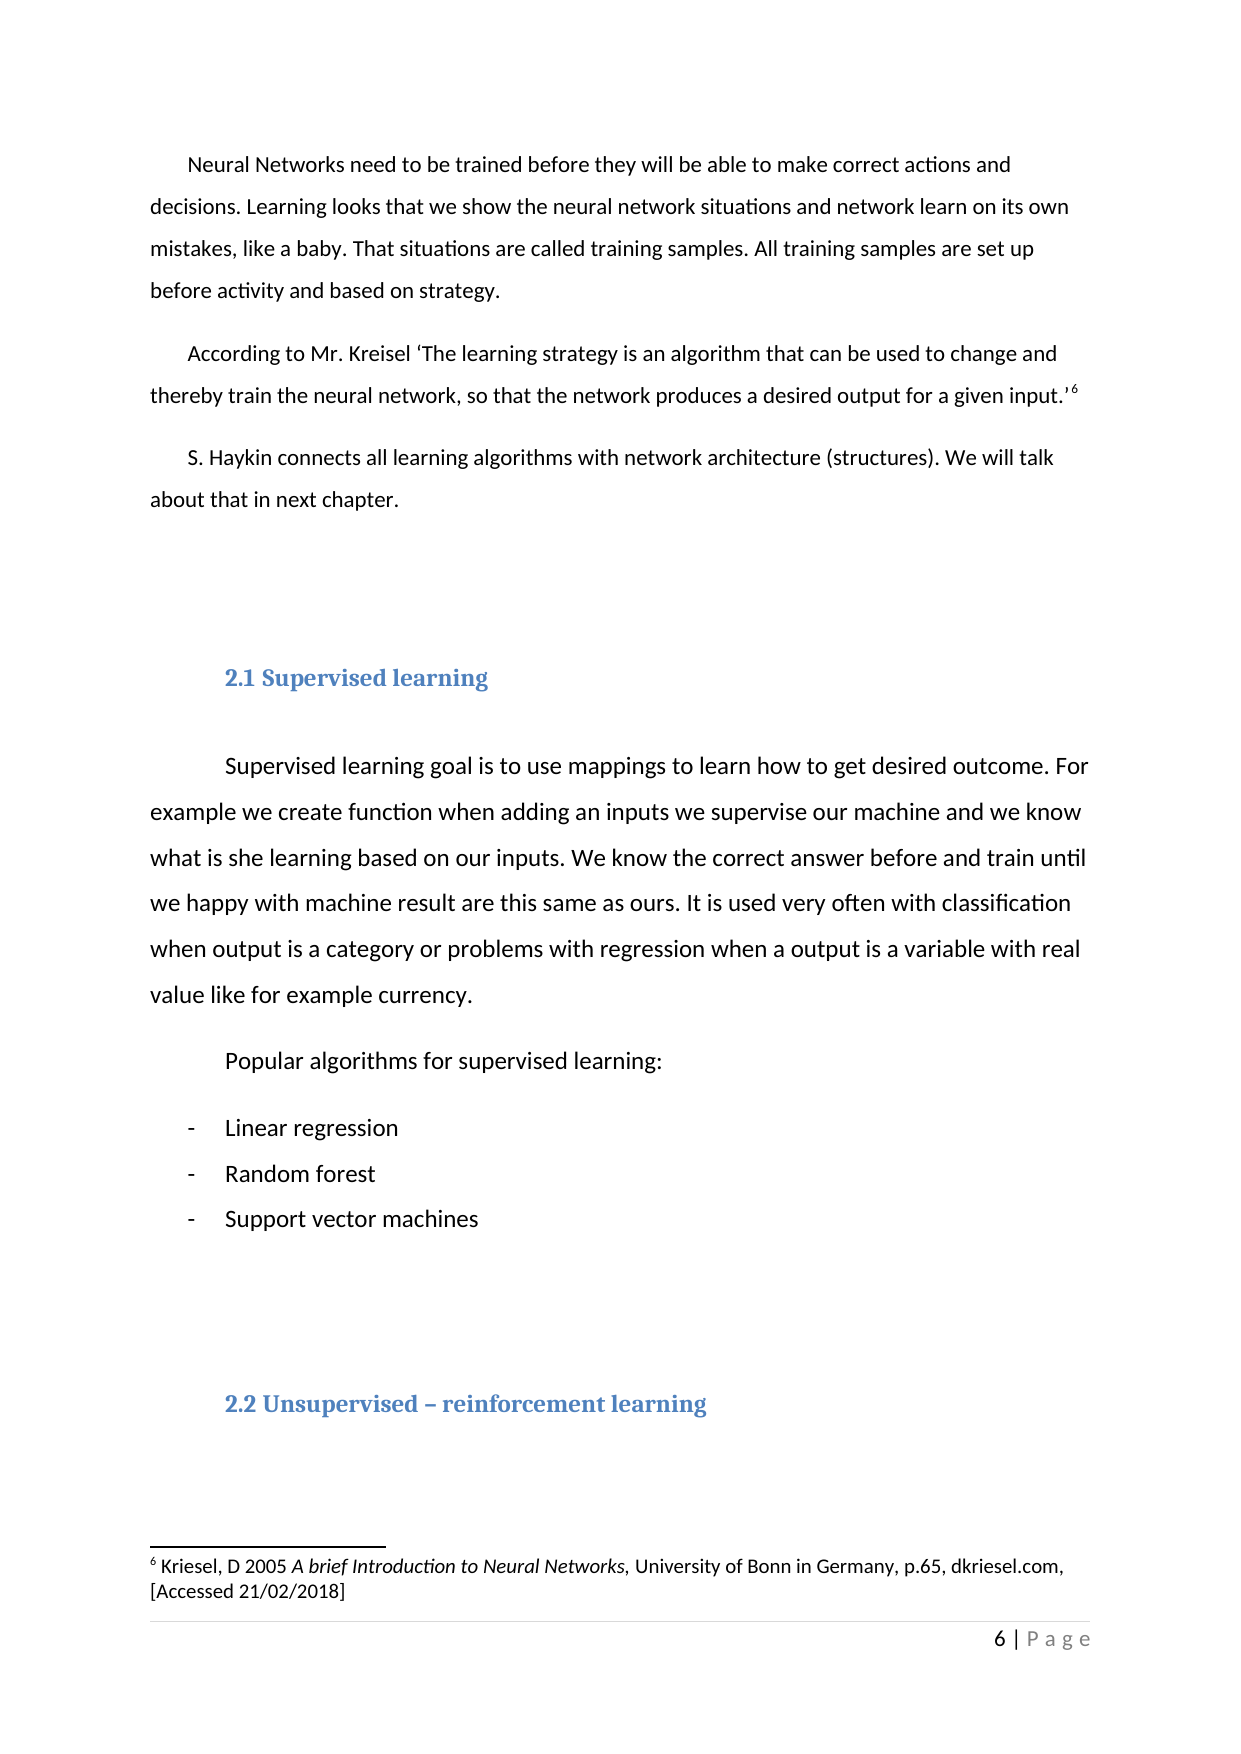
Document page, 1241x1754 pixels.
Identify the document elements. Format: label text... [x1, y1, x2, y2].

subtitle Unsupervised – reinforcement learning [225, 1389, 1090, 1418]
list Support vector machines [187, 1203, 1090, 1234]
text Neural Networks need to be trained before they will be able to make correct actions and decisions. Learning looks that we show the neural network situations and network learn on its own mistakes, like a baby. That situations are called training samples. All training samples are set up before activity and based on strategy. [150, 150, 1090, 304]
list Random forest [187, 1158, 1090, 1188]
text According to Mr. Kreisel ‘The learning strategy is an algorithm that can be used to change and thereby train the neural network, so that the network produces a desired output for a given input.’ [150, 339, 1090, 409]
subtitle Supervised learning [225, 664, 1090, 693]
text S. Haykin connects all learning algorithms with network architecture (structures). We will talk about that in next chapter. [150, 443, 1090, 513]
list Linear regression [187, 1112, 1090, 1142]
text Supervised learning goal is to use mappings to learn how to get desired outcome. For example we create function when adding an inputs we supervise our machine and we know what is she learning based on our inputs. We know the correct answer before and train until we happy with machine result are this same as ours. It is used very often with classification when output is a category or problems with regression when a output is a variable with real value like for example currency. [150, 750, 1090, 1009]
text Popular algorithms for supervised learning: [150, 1045, 1090, 1076]
